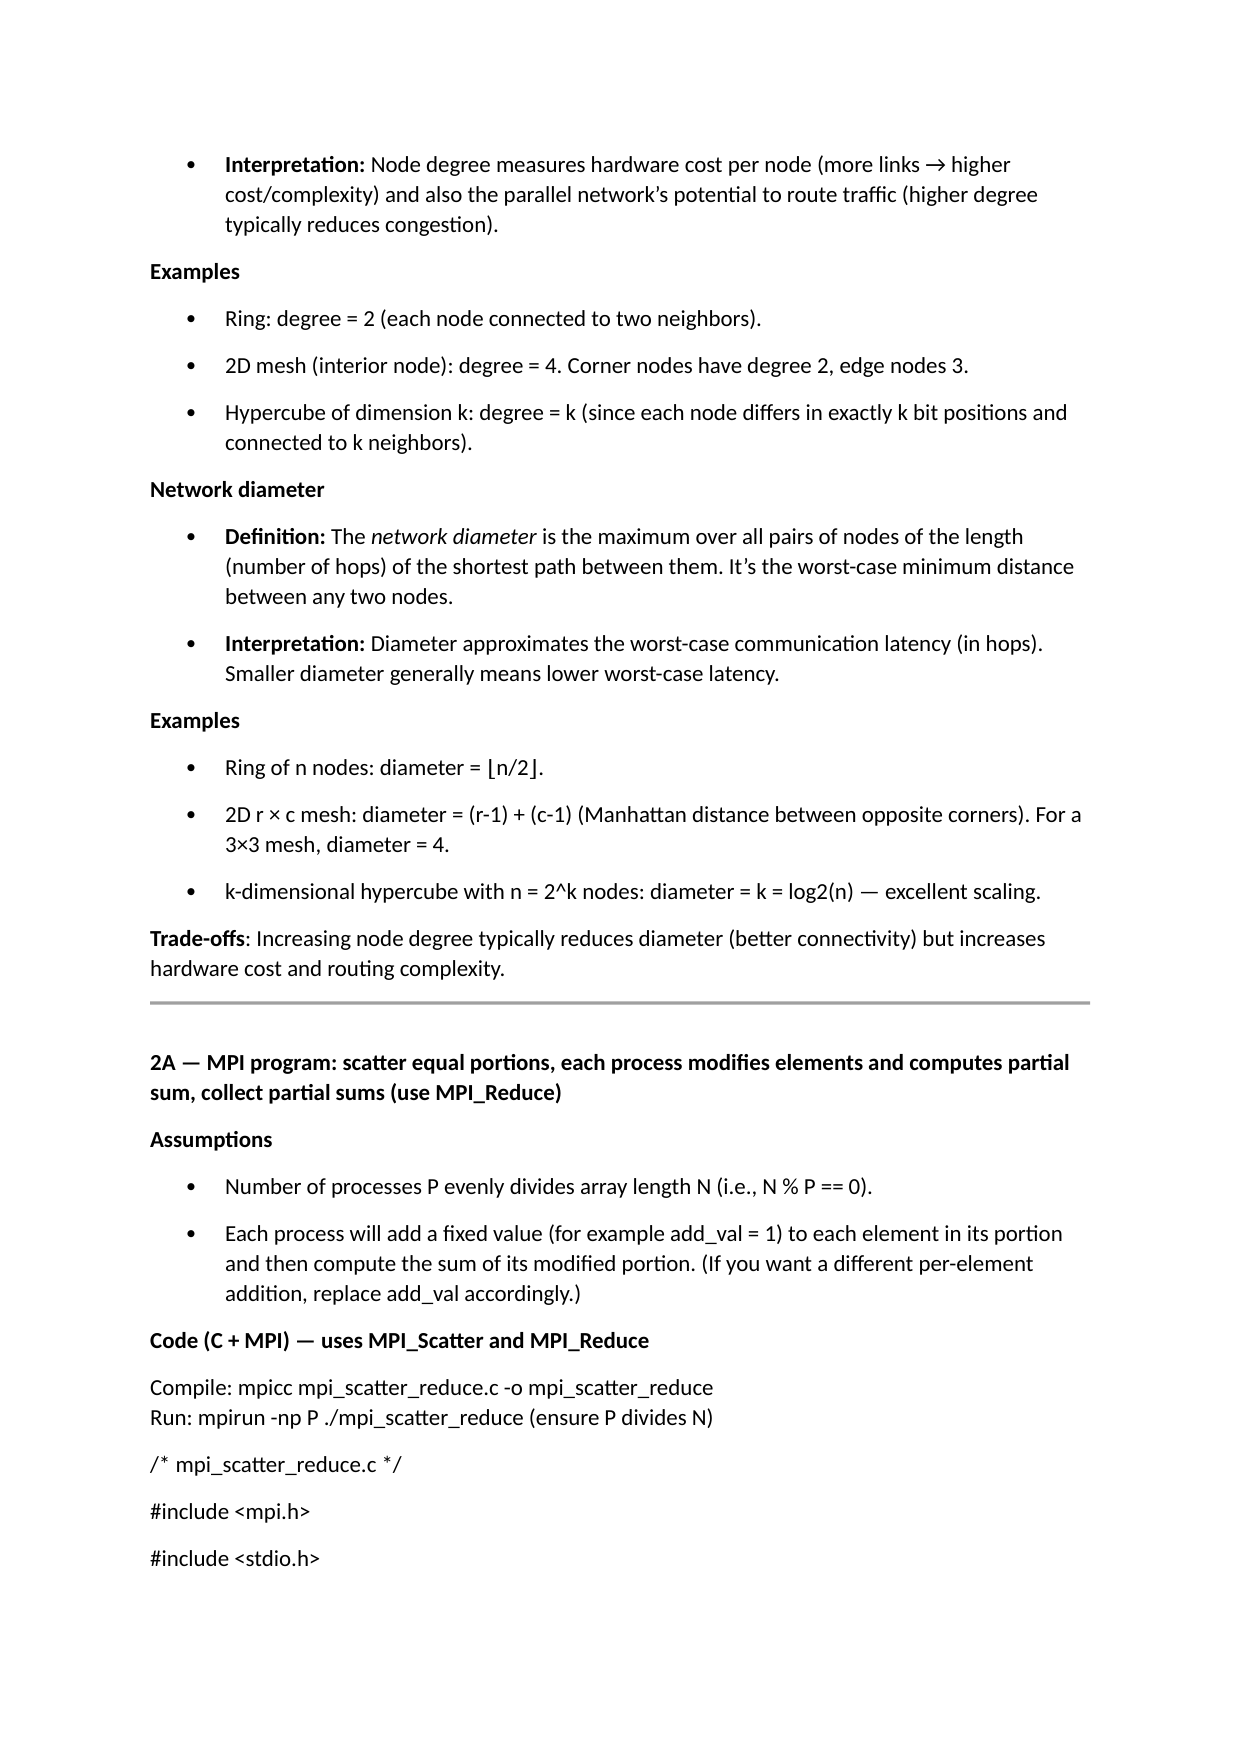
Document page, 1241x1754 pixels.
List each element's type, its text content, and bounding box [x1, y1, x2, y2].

list Definition: The network diameter is the maximum over all pairs of nodes of the length (number of hops) of the shortest path between them. It’s the worst-case minimum distance between any two nodes. [187, 522, 1090, 610]
text 2A — MPI program: scatter equal portions, each process modifies elements and computes partial sum, collect partial sums (use MPI_Reduce) [150, 1048, 1090, 1107]
text Assumptions [150, 1125, 1090, 1153]
list 2D mesh (interior node): degree = 4. Corner nodes have degree 2, edge nodes 3. [187, 351, 1090, 379]
list Ring of n nodes: diameter = ⌊n/2⌋. [187, 753, 1090, 782]
list k-dimensional hypercube with n = 2^k nodes: diameter = k = log2(n) — excellent scaling. [187, 877, 1090, 906]
text Examples [150, 257, 1090, 285]
list Ring: degree = 2 (each node connected to two neighbors). [187, 304, 1090, 332]
text Code (C + MPI) — uses MPI_Scatter and MPI_Reduce [150, 1326, 1090, 1354]
text #include <mpi.h> [150, 1497, 1090, 1525]
text /* mpi_scatter_reduce.c */ [150, 1450, 1090, 1478]
list Each process will add a fixed value (for example add_val = 1) to each element in its portion and then compute the sum of its modified portion. (If you want a different per-element addition, replace add_val accordingly.) [187, 1219, 1090, 1308]
text Compile: mpicc mpi_scatter_reduce.c -o mpi_scatter_reduce Run: mpirun -np P ./mpi_scatter_reduce (ensure P divides N) [150, 1373, 1090, 1432]
text Trade-offs: Increasing node degree typically reduces diameter (better connectivity) but increases hardware cost and routing complexity. [150, 924, 1090, 983]
list Interpretation: Diameter approximates the worst-case communication latency (in hops). Smaller diameter generally means lower worst-case latency. [187, 629, 1090, 687]
text Network diameter [150, 475, 1090, 503]
list Interpretation: Node degree measures hardware cost per node (more links → higher cost/complexity) and also the parallel network’s potential to route traffic (higher degree typically reduces congestion). [187, 150, 1090, 238]
list Number of processes P evenly divides array length N (i.e., N % P == 0). [187, 1172, 1090, 1200]
text Examples [150, 706, 1090, 734]
list 2D r × c mesh: diameter = (r-1) + (c-1) (Manhattan distance between opposite corners). For a 3×3 mesh, diameter = 4. [187, 800, 1090, 859]
text #include <stdio.h> [150, 1544, 1090, 1572]
list Hypercube of dimension k: degree = k (since each node differs in exactly k bit positions and connected to k neighbors). [187, 398, 1090, 456]
